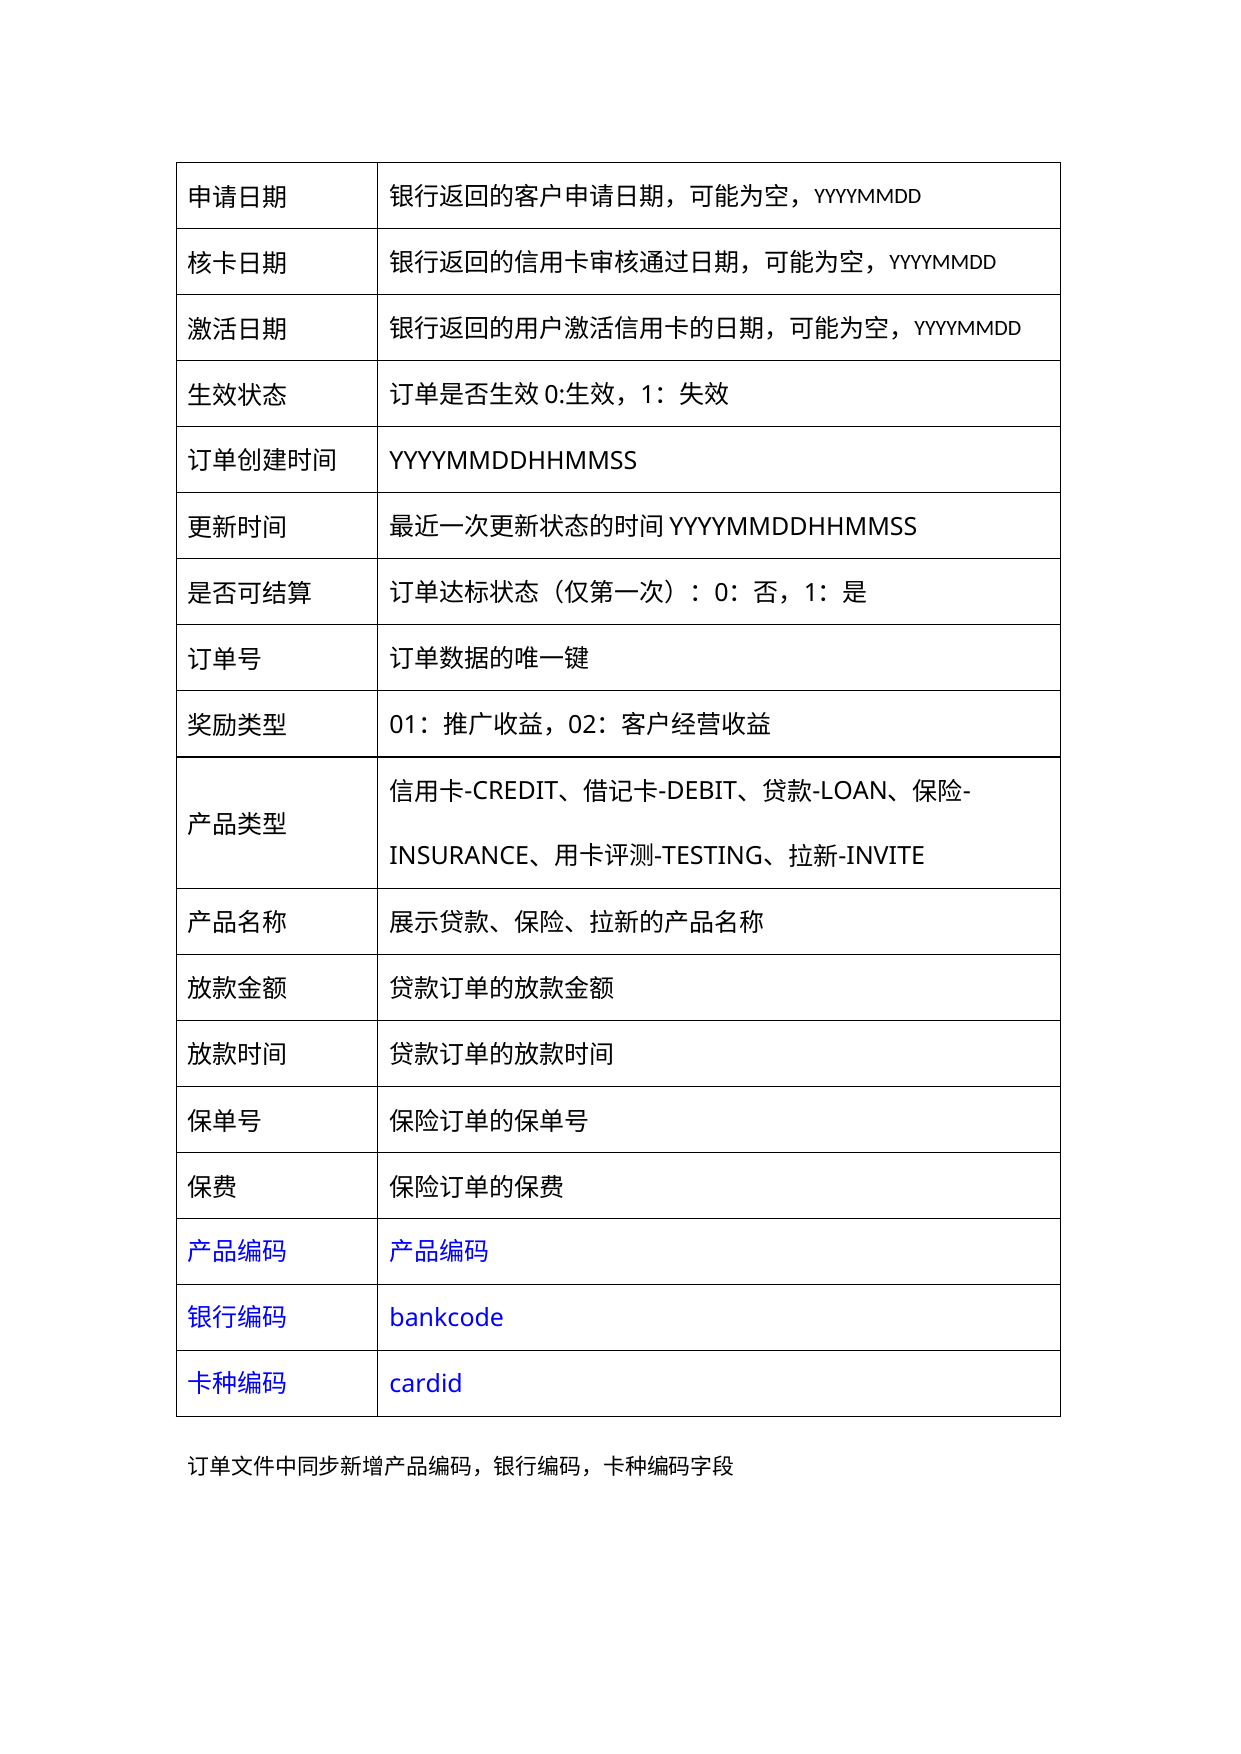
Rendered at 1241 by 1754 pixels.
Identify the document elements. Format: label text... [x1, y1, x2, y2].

table_cell 订单数据的唯一键 [378, 625, 1060, 690]
text 订单文件中同步新增产品编码，银行编码，卡种编码字段 [187, 1449, 1053, 1482]
table_cell 订单创建时间 [177, 427, 377, 492]
table_cell 激活日期 [177, 295, 377, 360]
table_cell 订单号 [177, 625, 377, 690]
table_cell 银行返回的信用卡审核通过日期，可能为空，YYYYMMDD [378, 229, 1060, 294]
table_cell 银行编码 [177, 1285, 377, 1350]
table_cell 订单达标状态（仅第一次）：0：否，1：是 [378, 559, 1060, 624]
table_cell 保单号 [177, 1087, 377, 1152]
table_cell 产品类型 [177, 758, 377, 887]
table_cell 奖励类型 [177, 691, 377, 756]
table_cell 保险订单的保单号 [378, 1087, 1060, 1152]
table_cell 卡种编码 [177, 1351, 377, 1416]
table_cell 保费 [177, 1153, 377, 1218]
table_cell 展示贷款、保险、拉新的产品名称 [378, 889, 1060, 953]
table_cell 订单是否生效0:生效，1：失效 [378, 361, 1060, 426]
table_cell 产品编码 [177, 1219, 377, 1284]
table_cell 信用卡-CREDIT、借记卡-DEBIT、贷款-LOAN、保险-INSURANCE、用卡评测-TESTING、拉新-INVITE [378, 758, 1060, 887]
table_cell 银行返回的客户申请日期，可能为空，YYYYMMDD [378, 163, 1060, 228]
table_cell 产品名称 [177, 889, 377, 953]
table_cell 申请日期 [177, 163, 377, 228]
table_cell 更新时间 [177, 493, 377, 558]
table_cell 贷款订单的放款金额 [378, 955, 1060, 1019]
table_cell 放款时间 [177, 1021, 377, 1086]
table_cell cardid [378, 1351, 1060, 1416]
table_cell 01：推广收益，02：客户经营收益 [378, 691, 1060, 756]
table_cell 银行返回的用户激活信用卡的日期，可能为空，YYYYMMDD [378, 295, 1060, 360]
table_cell 生效状态 [177, 361, 377, 426]
table_cell bankcode [378, 1285, 1060, 1350]
table_cell 核卡日期 [177, 229, 377, 294]
table_cell 最近一次更新状态的时间YYYYMMDDHHMMSS [378, 493, 1060, 558]
table_cell YYYYMMDDHHMMSS [378, 427, 1060, 492]
table_cell 贷款订单的放款时间 [378, 1021, 1060, 1086]
table_cell 放款金额 [177, 955, 377, 1019]
table_cell 保险订单的保费 [378, 1153, 1060, 1218]
table_cell 是否可结算 [177, 559, 377, 624]
table_cell 产品编码 [378, 1219, 1060, 1284]
